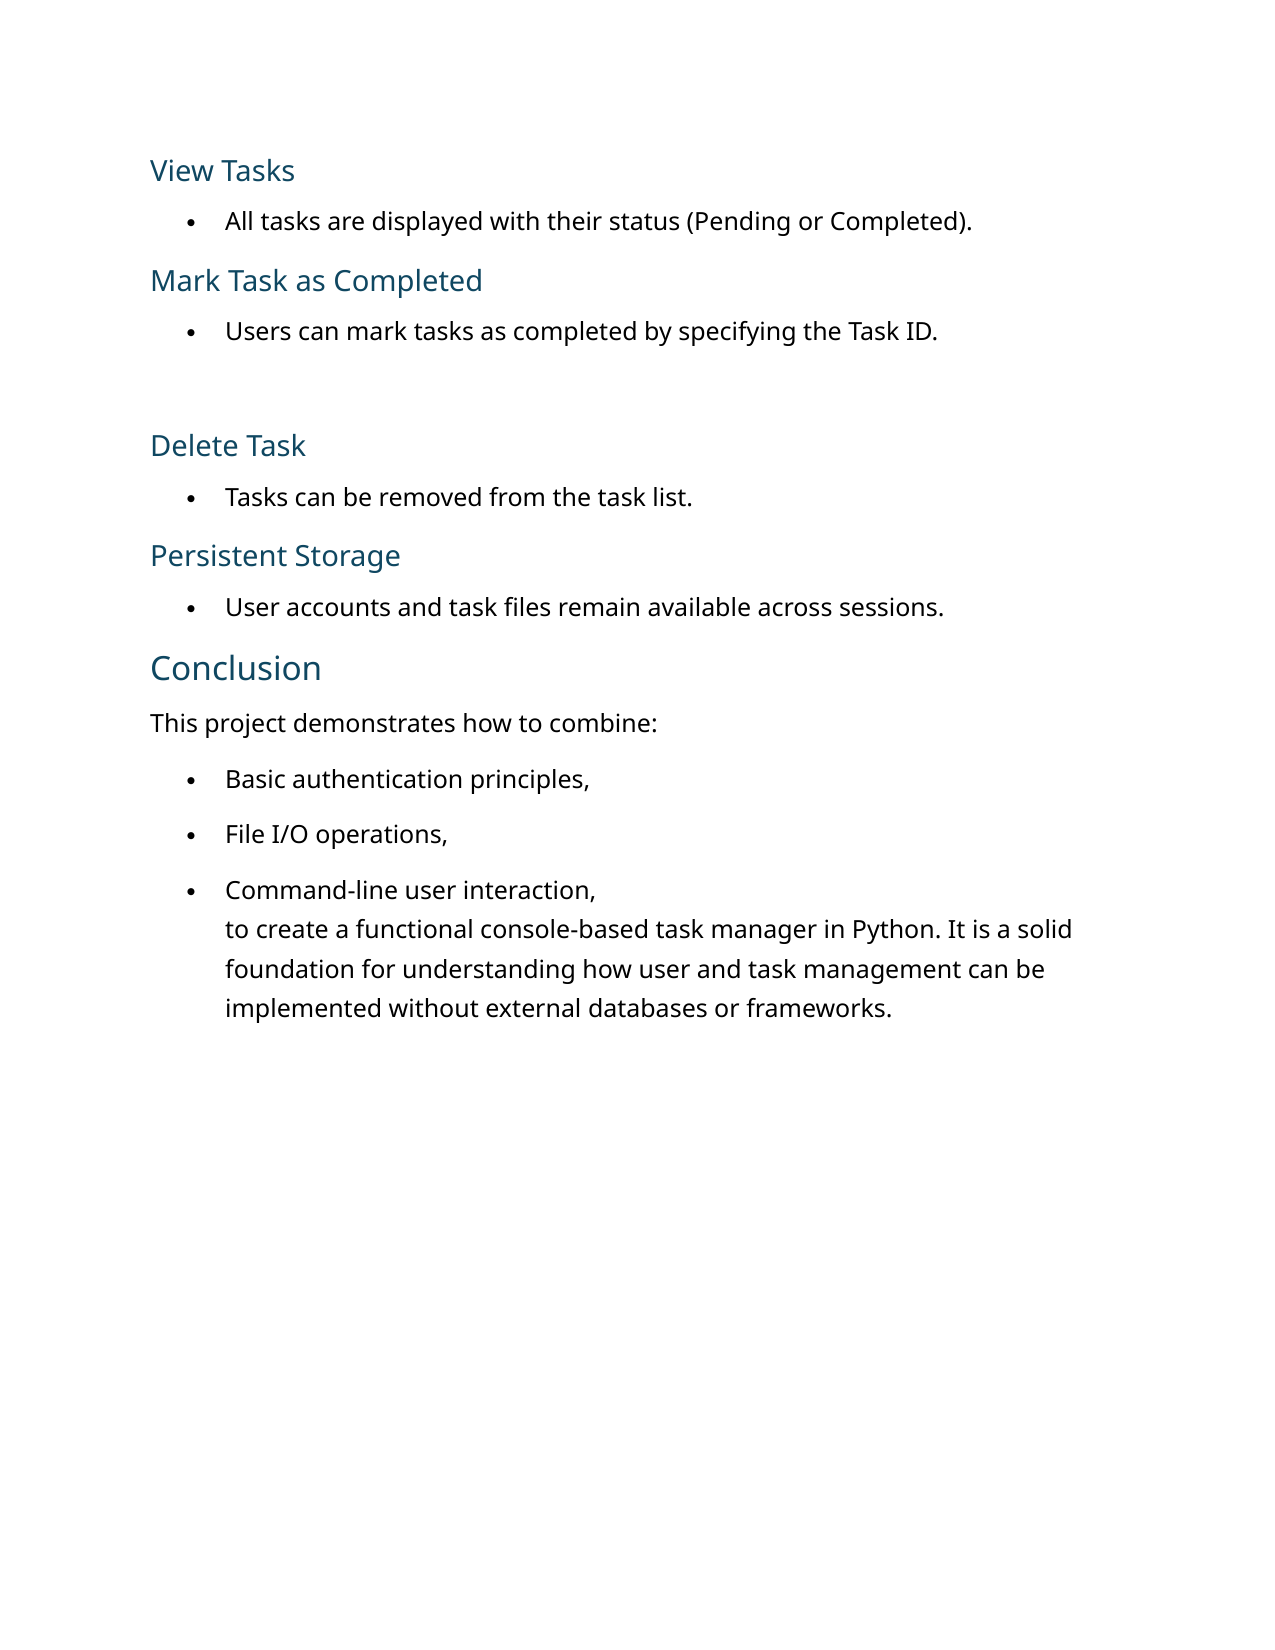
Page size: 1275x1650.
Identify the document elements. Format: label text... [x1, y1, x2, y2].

list User accounts and task files remain available across sessions. [187, 589, 1125, 623]
list All tasks are displayed with their status (Pending or Completed). [187, 204, 1125, 238]
subtitle Persistent Storage [150, 535, 1125, 575]
list File I/O operations, [187, 817, 1125, 851]
list Tasks can be removed from the task list. [187, 479, 1125, 513]
subtitle View Tasks [150, 150, 1125, 190]
list Users can mark tasks as completed by specifying the Task ID. [187, 314, 1125, 348]
list Basic authentication principles, [187, 761, 1125, 795]
subtitle Mark Task as Completed [150, 260, 1125, 299]
subtitle Conclusion [150, 645, 1125, 690]
subtitle Delete Task [150, 425, 1125, 465]
list Command-line user interaction, to create a functional console-based task manager in Python. It is a solid foundation for understanding how user and task management can be implemented without external databases or frameworks. [187, 873, 1125, 1024]
text This project demonstrates how to combine: [150, 706, 1125, 739]
